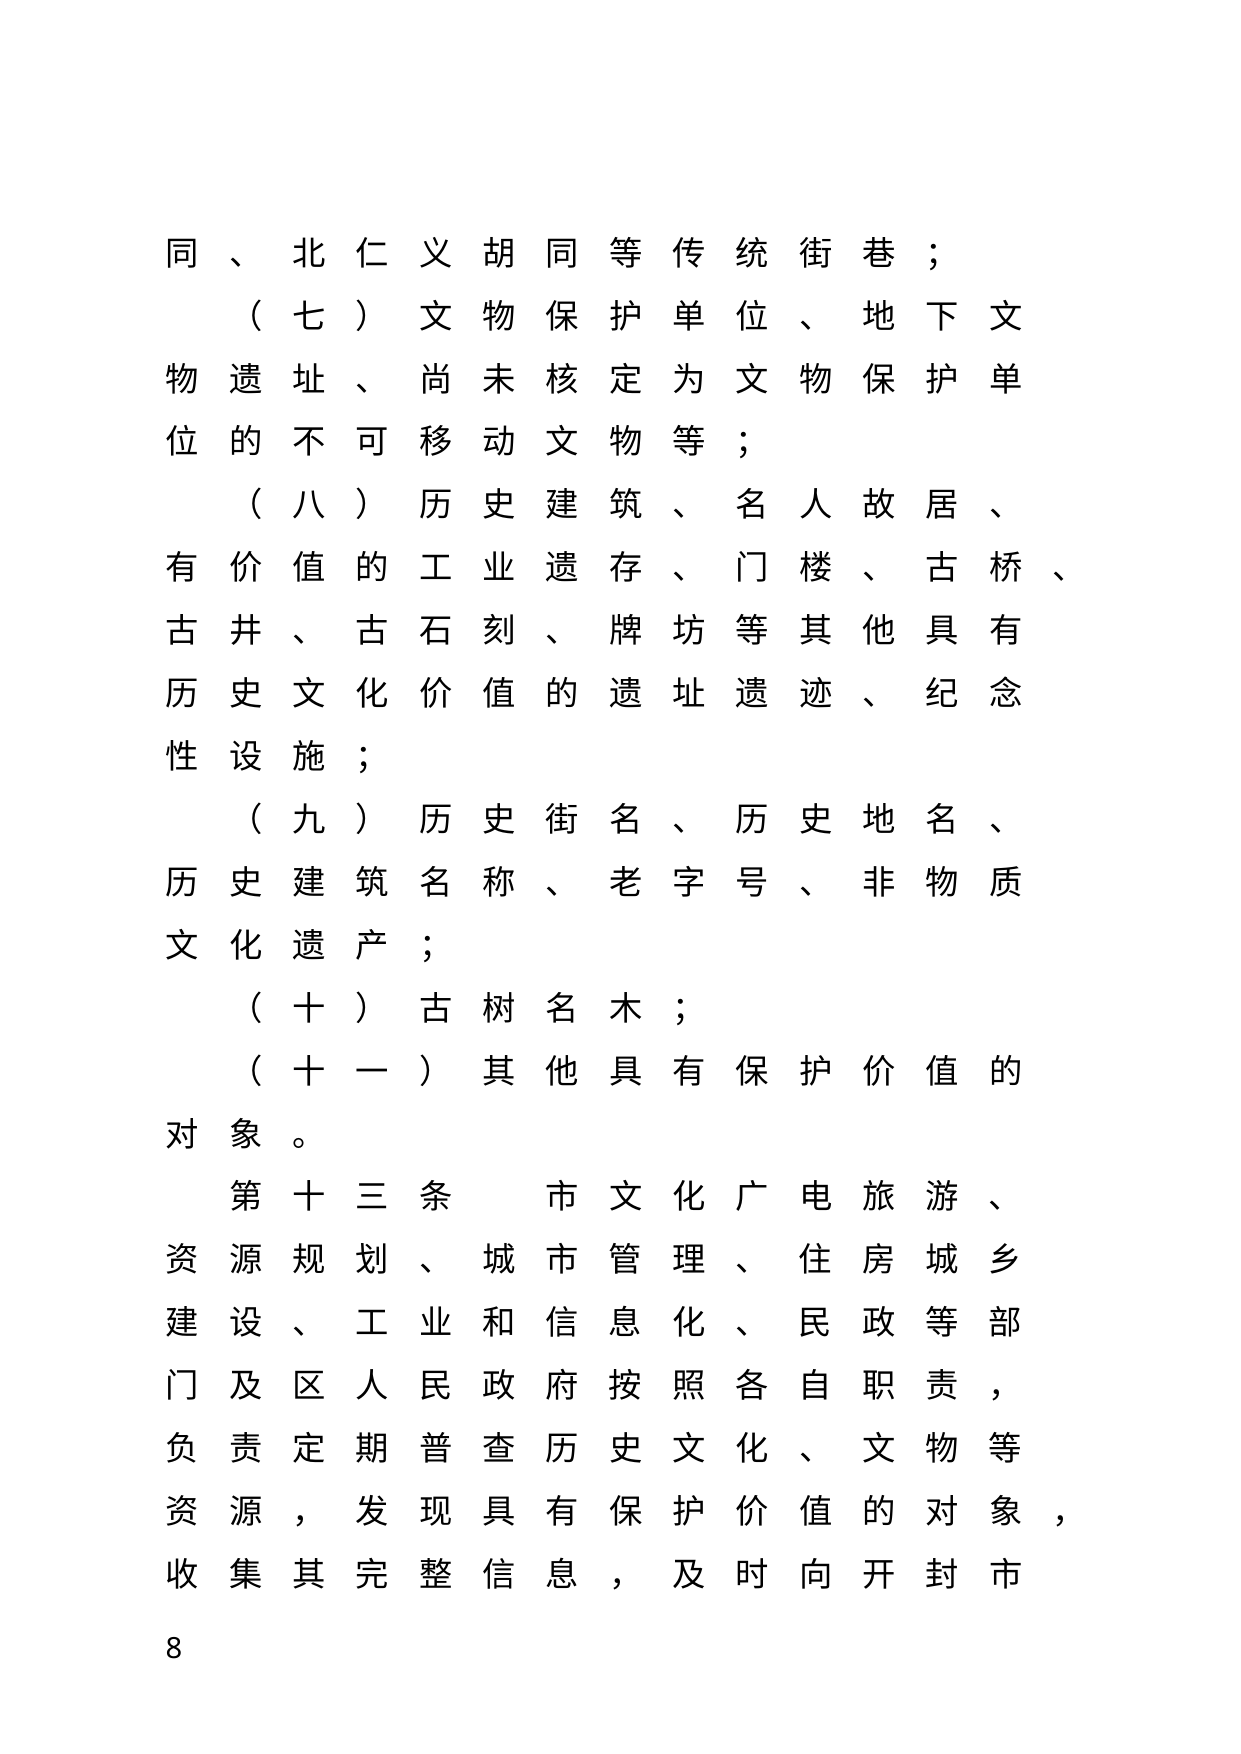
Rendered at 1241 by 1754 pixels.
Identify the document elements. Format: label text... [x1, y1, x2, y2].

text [166, 1163, 1052, 1603]
text （七）文物保护单位、地下文物遗址、尚未核定为文物保护单位的不可移动文物等； [166, 282, 1052, 471]
text （十一）其他具有保护价值的对象。 [166, 1037, 1052, 1163]
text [166, 219, 1052, 282]
text （九）历史街名、历史地名、历史建筑名称、老字号、非物质文化遗产； [166, 785, 1052, 974]
text （十）古树名木； [166, 974, 1052, 1037]
text （八）历史建筑、名人故居、有价值的工业遗存、门楼、古桥、古井、古石刻、牌坊等其他具有历史文化价值的遗址遗迹、纪念性设施； [166, 471, 1052, 785]
